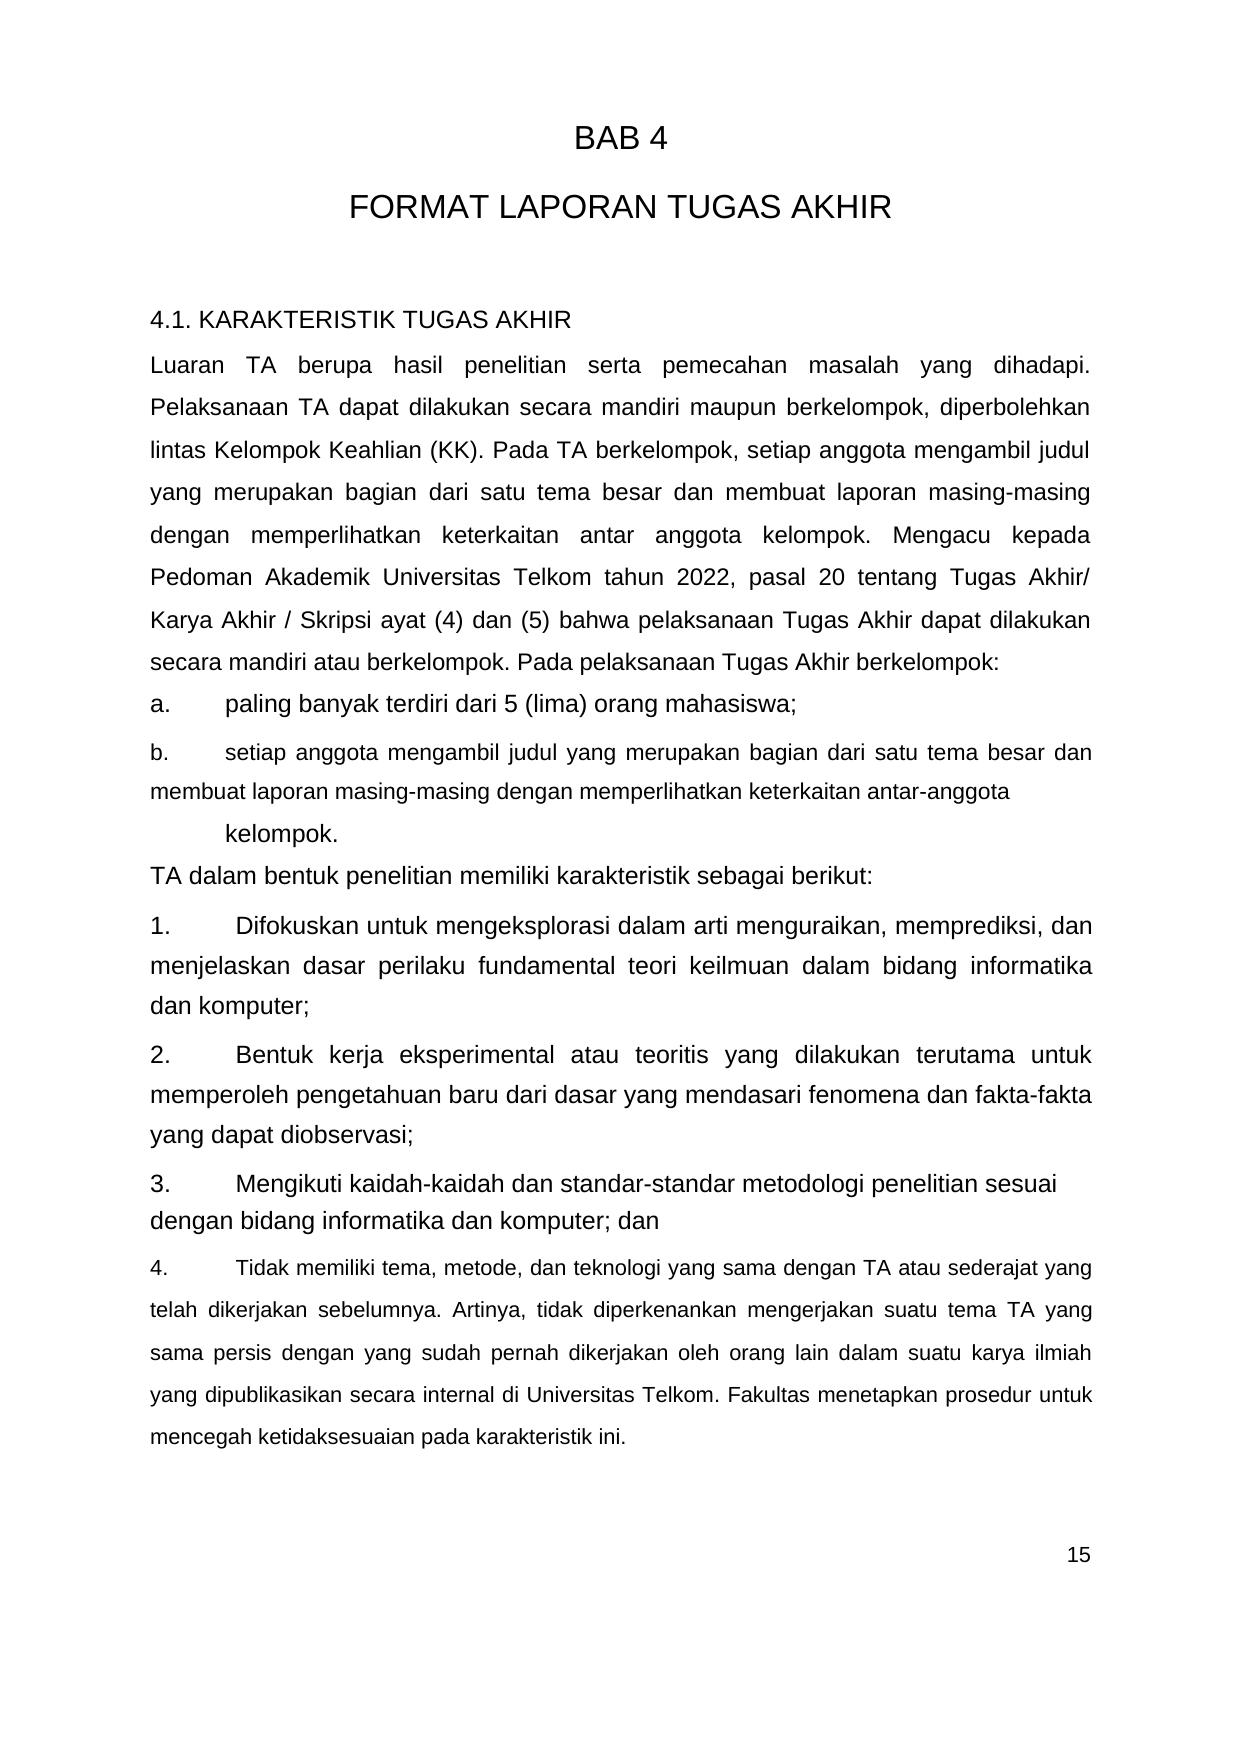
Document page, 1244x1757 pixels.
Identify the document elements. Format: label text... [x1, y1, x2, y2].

list setiap anggota mengambil judul yang merupakan bagian dari satu tema besar dan membuat laporan masing-masing dengan memperlihatkan keterkaitan antar-anggota [150, 739, 1094, 804]
text 15 [1067, 1542, 1094, 1567]
text kelompok. [225, 819, 1094, 847]
text 4.1. KARAKTERISTIK TUGAS AKHIR [150, 305, 1094, 334]
text BAB 4 [150, 118, 1092, 156]
text TA dalam bentuk penelitian memiliki karakteristik sebagai berikut: [150, 861, 1094, 890]
list Bentuk kerja eksperimental atau teoritis yang dilakukan terutama untuk memperoleh pengetahuan baru dari dasar yang mendasari fenomena dan fakta-fakta yang dapat diobservasi; [150, 1040, 1094, 1148]
text FORMAT LAPORAN TUGAS AKHIR [150, 187, 1092, 225]
list Difokuskan untuk mengeksplorasi dalam arti menguraikan, memprediksi, dan menjelaskan dasar perilaku fundamental teori keilmuan dalam bidang informatika dan komputer; [150, 911, 1094, 1020]
list paling banyak terdiri dari 5 (lima) orang mahasiswa; [150, 691, 1094, 718]
list Tidak memiliki tema, metode, dan teknologi yang sama dengan TA atau sederajat yang telah dikerjakan sebelumnya. Artinya, tidak diperkenankan mengerjakan suatu tema TA yang sama persis dengan yang sudah pernah dikerjakan oleh orang lain dalam suatu karya ilmiah yang dipublikasikan secara internal di Universitas Telkom. Fakultas menetapkan prosedur untuk mencegah ketidaksesuaian pada karakteristik ini. [150, 1255, 1094, 1449]
list Mengikuti kaidah-kaidah dan standar-standar metodologi penelitian sesuai dengan bidang informatika dan komputer; dan [150, 1169, 1094, 1234]
text Luaran TA berupa hasil penelitian serta pemecahan masalah yang dihadapi. Pelaksanaan TA dapat dilakukan secara mandiri maupun berkelompok, diperbolehkan lintas Kelompok Keahlian (KK). Pada TA berkelompok, setiap anggota mengambil judul yang merupakan bagian dari satu tema besar dan membuat laporan masing-masing dengan memperlihatkan keterkaitan antar anggota kelompok. Mengacu kepada Pedoman Akademik Universitas Telkom tahun 2022, pasal 20 tentang Tugas Akhir/ Karya Akhir / Skripsi ayat (4) dan (5) bahwa pelaksanaan Tugas Akhir dapat dilakukan secara mandiri atau berkelompok. Pada pelaksanaan Tugas Akhir berkelompok: [150, 351, 1092, 676]
